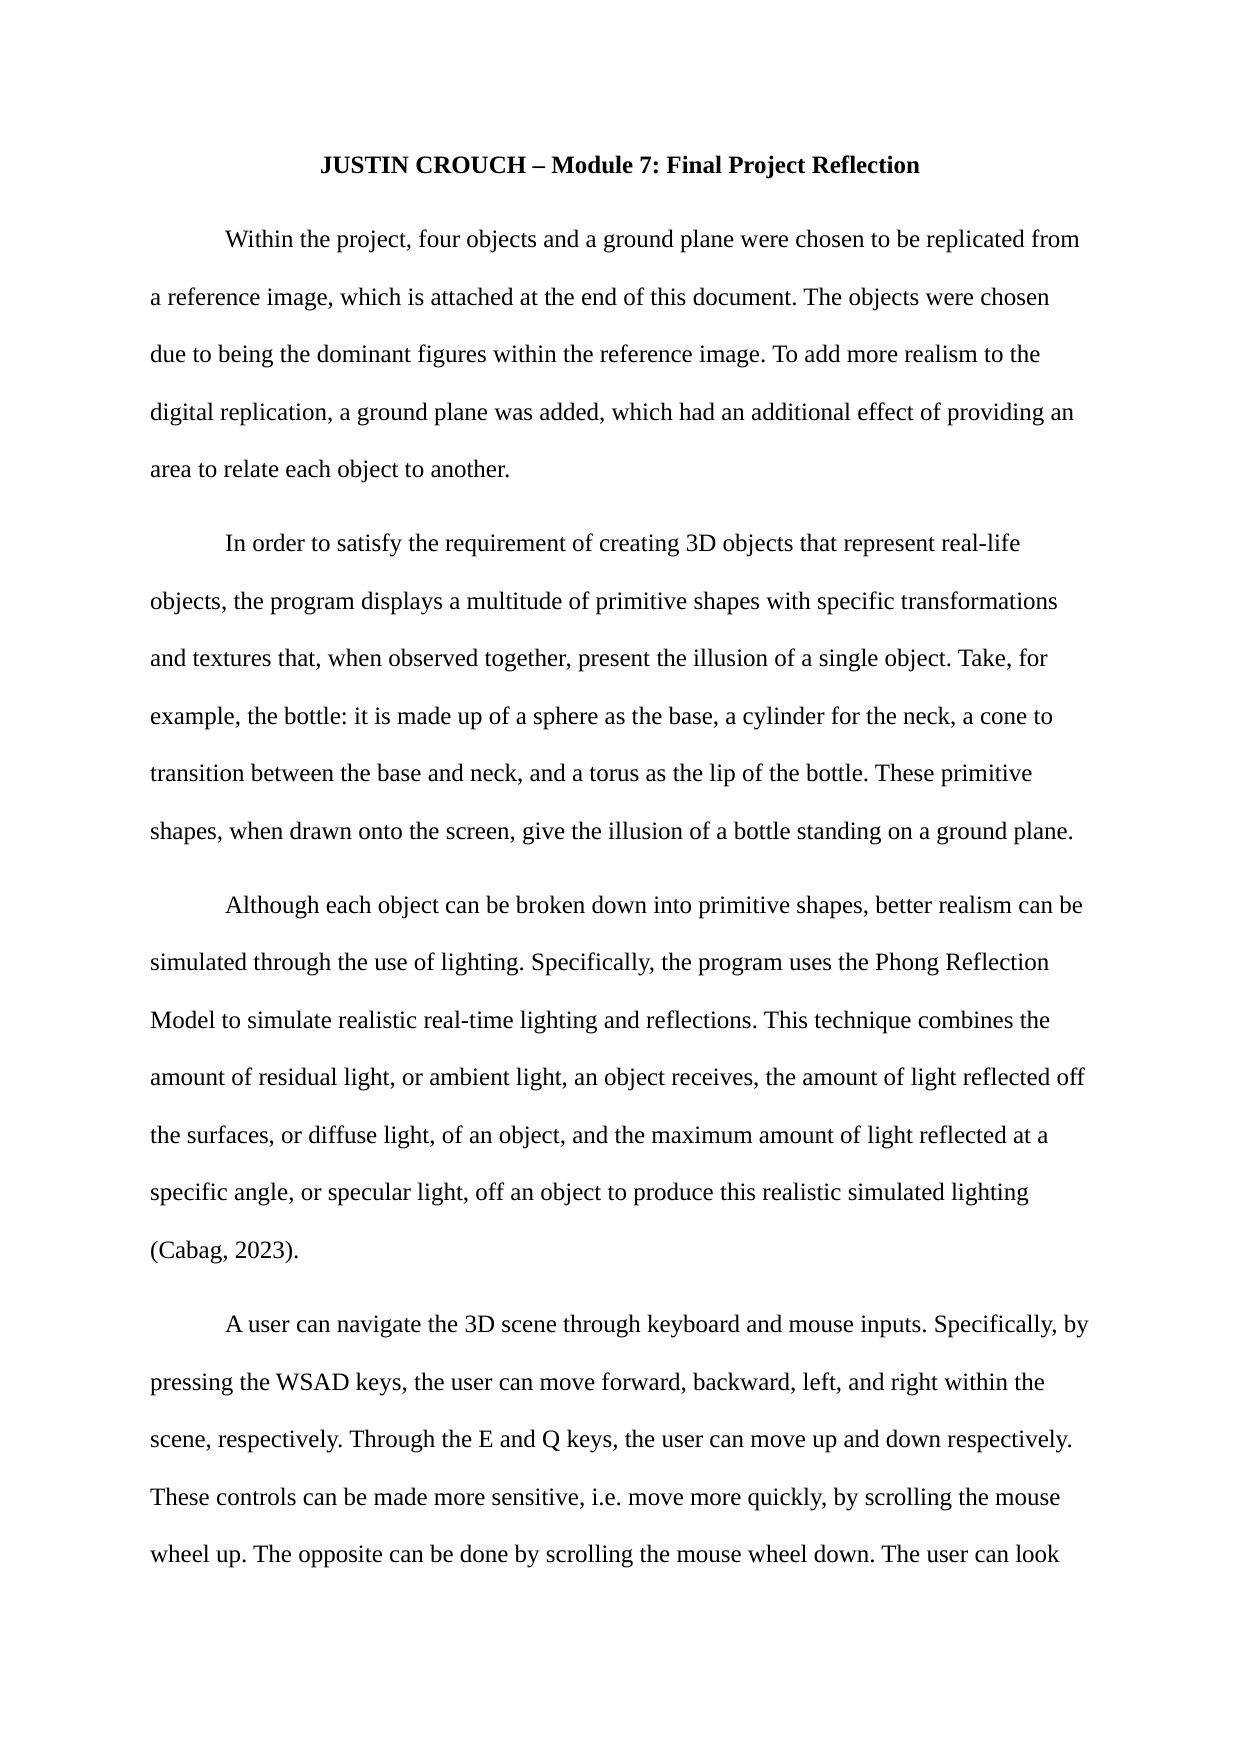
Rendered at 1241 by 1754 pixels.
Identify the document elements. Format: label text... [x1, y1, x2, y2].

text Within the project, four objects and a ground plane were chosen to be replicated from a reference image, which is attached at the end of this document. The objects were chosen due to being the dominant figures within the reference image. To add more realism to the digital replication, a ground plane was added, which had an additional effect of providing an area to relate each object to another. [150, 224, 1090, 483]
text JUSTIN CROUCH – Module 7: Final Project Reflection [150, 150, 1090, 179]
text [150, 1309, 1090, 1568]
text In order to satisfy the requirement of creating 3D objects that represent real-life objects, the program displays a multitude of primitive shapes with specific transformations and textures that, when observed together, present the illusion of a single object. Take, for example, the bottle: it is made up of a sphere as the base, a cylinder for the neck, a cone to transition between the base and neck, and a torus as the lip of the bottle. These primitive shapes, when drawn onto the screen, give the illusion of a bottle standing on a ground plane. [150, 528, 1090, 844]
text Although each object can be broken down into primitive shapes, better realism can be simulated through the use of lighting. Specifically, the program uses the Phong Reflection Model to simulate realistic real-time lighting and reflections. This technique combines the amount of residual light, or ambient light, an object receives, the amount of light reflected off the surfaces, or diffuse light, of an object, and the maximum amount of light reflected at a specific angle, or specular light, off an object to produce this realistic simulated lighting (Cabag, 2023). [150, 890, 1090, 1264]
